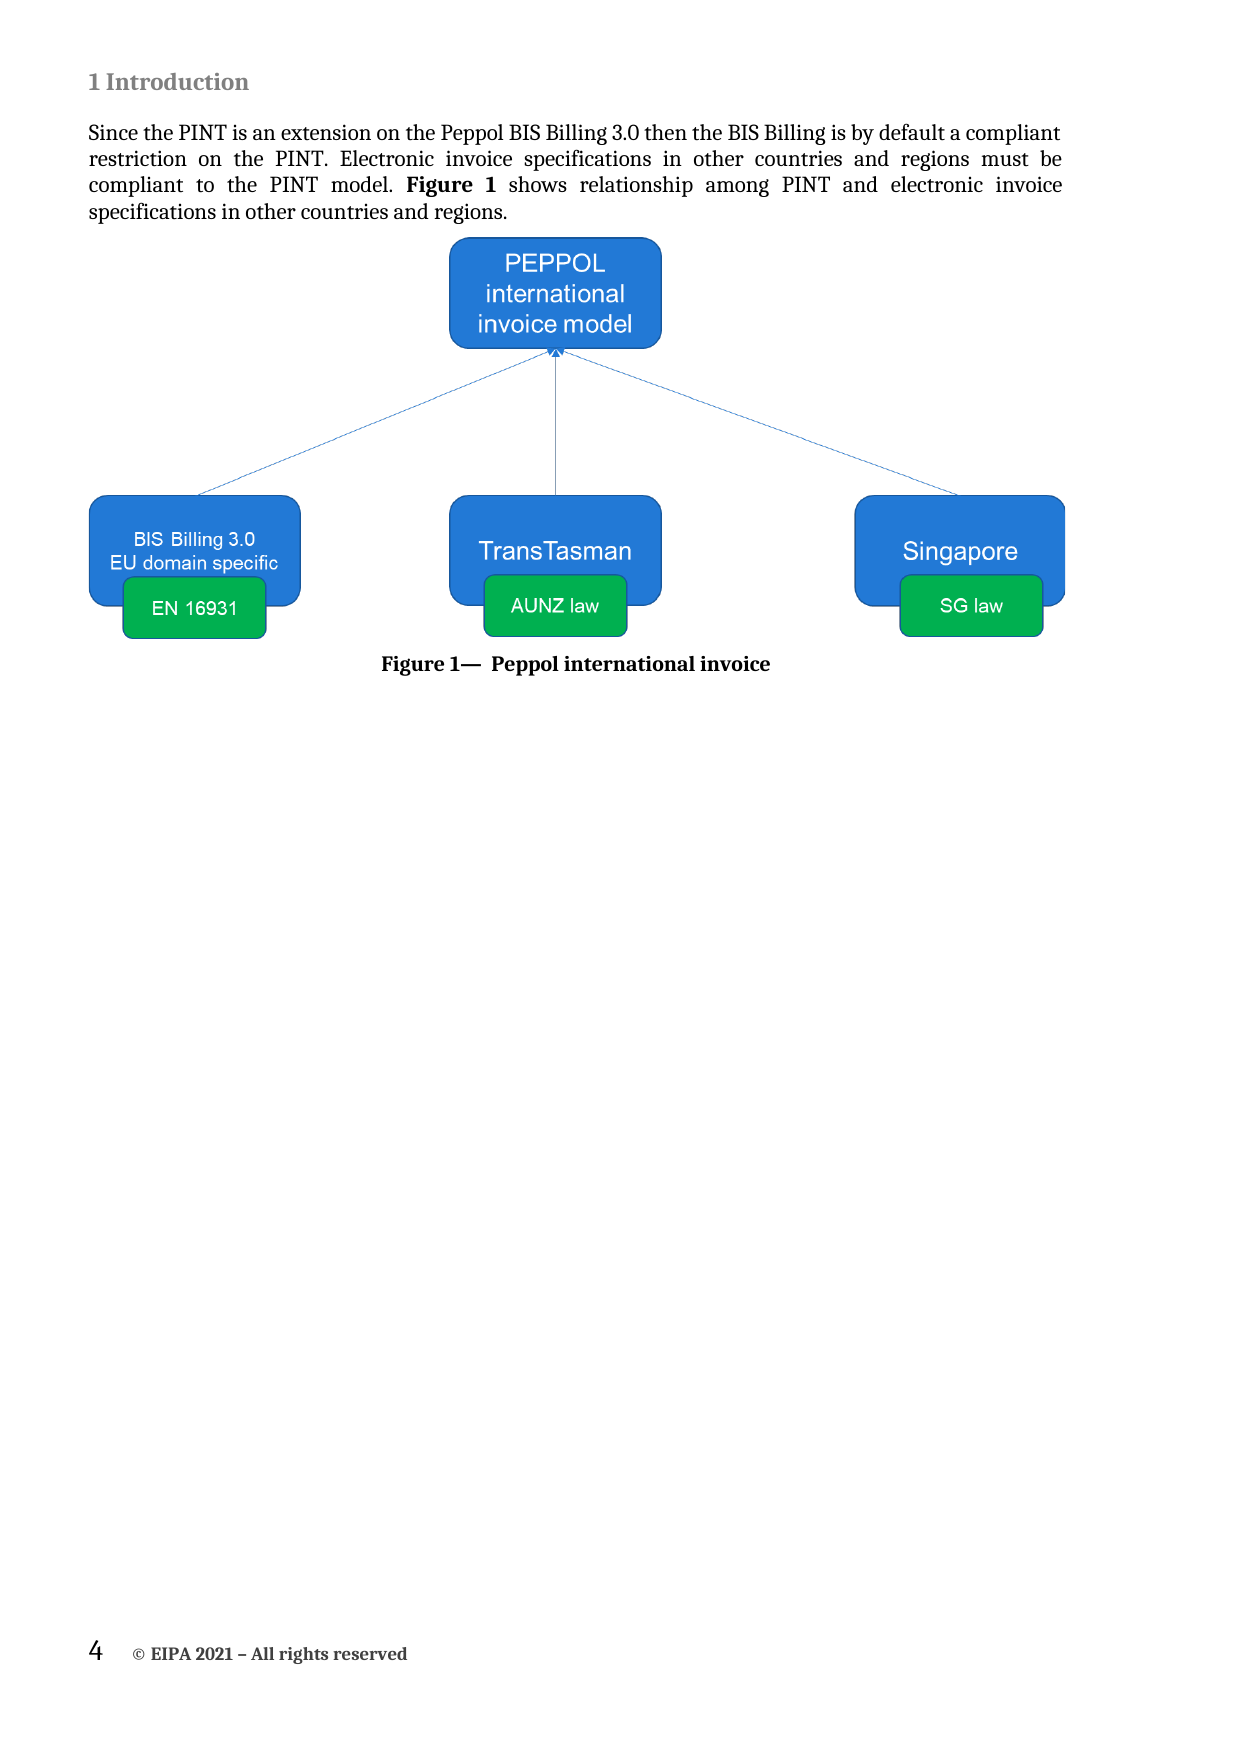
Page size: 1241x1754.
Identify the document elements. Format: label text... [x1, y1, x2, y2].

text Figure 1— Peppol international invoice [89, 651, 1063, 677]
picture [88, 237, 1066, 639]
text Since the PINT is an extension on the Peppol BIS Billing 3.0 then the BIS Billing is by default a compliant restriction on the PINT. Electronic invoice specifications in other countries and regions must be compliant to the PINT model. Figure 1 shows relationship among PINT and electronic invoice specifications in other countries and regions. [89, 119, 1063, 225]
